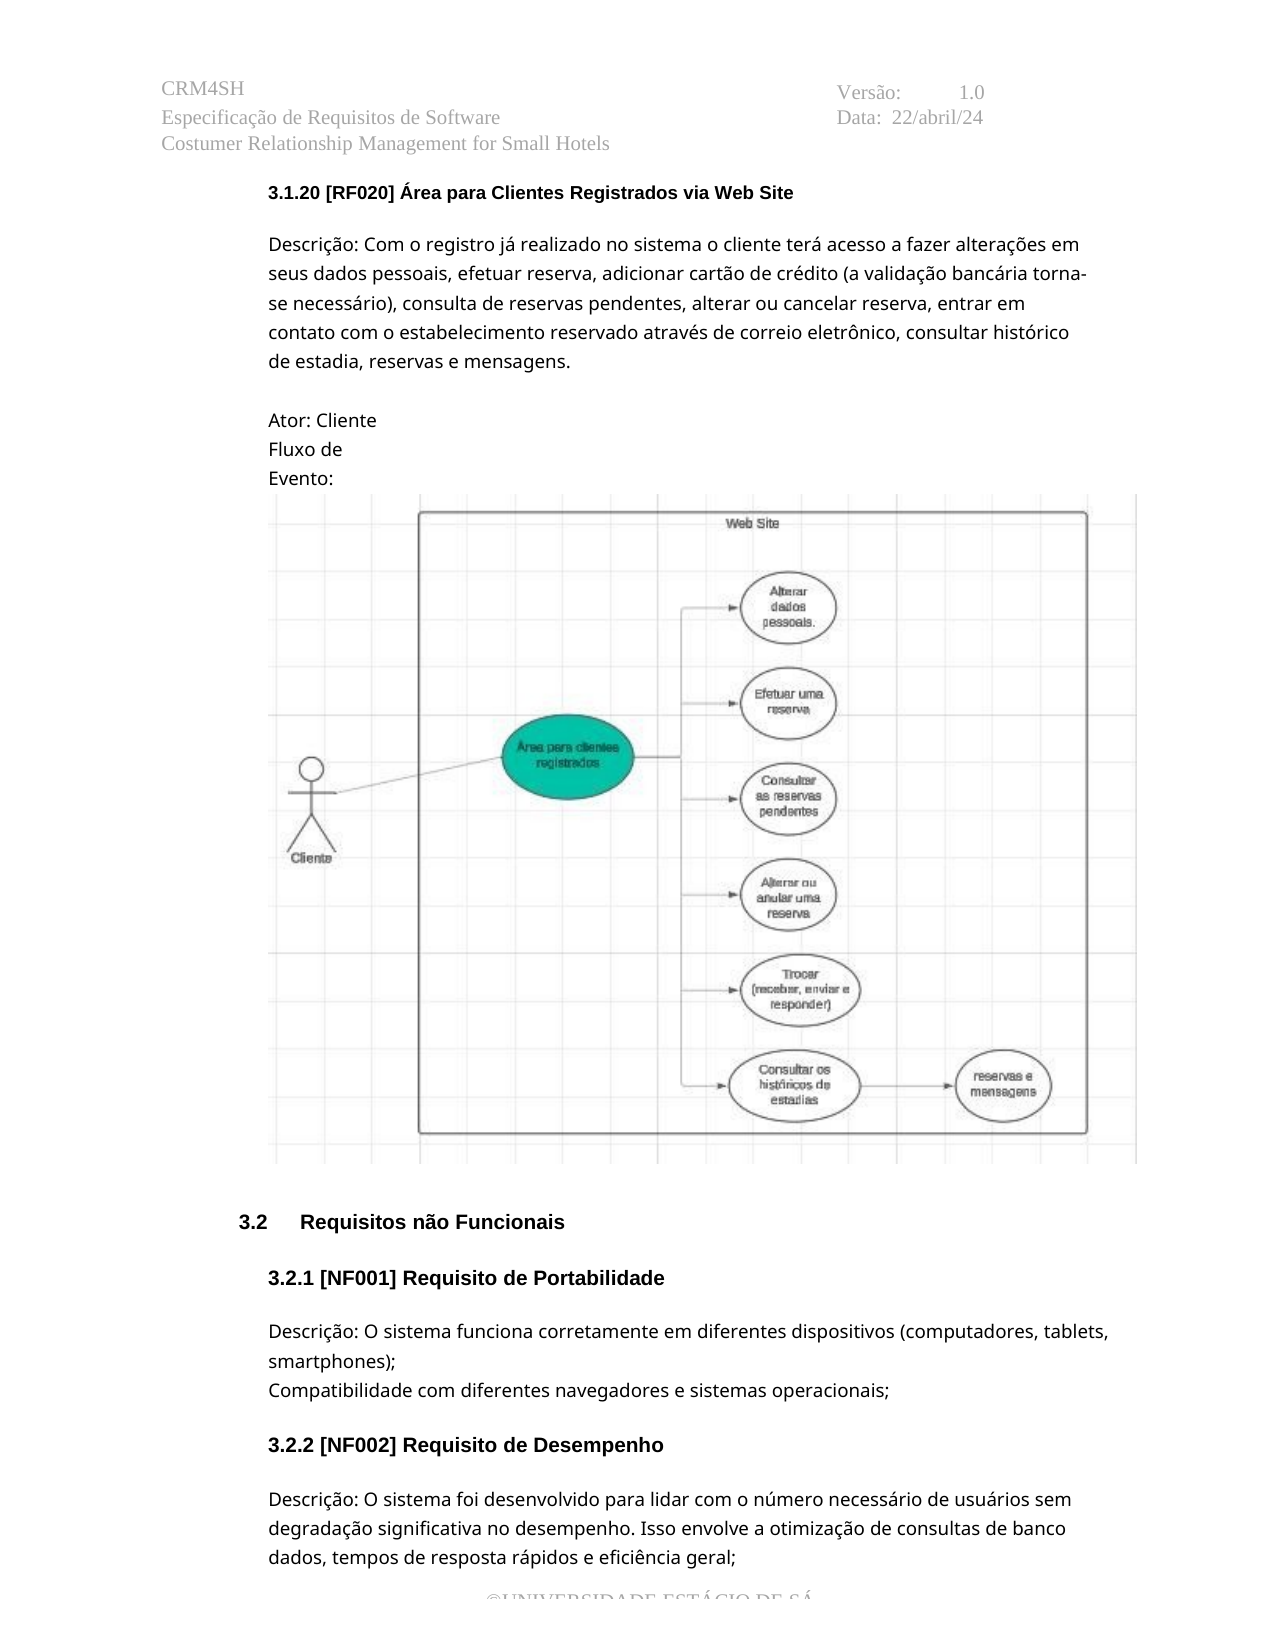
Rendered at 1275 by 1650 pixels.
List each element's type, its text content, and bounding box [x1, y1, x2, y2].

text Descrição: O sistema funciona corretamente em diferentes dispositivos (computadores, tablets, smartphones); [268, 1319, 1171, 1373]
text Ator: Cliente Fluxo de Evento: [268, 407, 409, 491]
text Descrição: Com o registro já realizado no sistema o cliente terá acesso a fazer alterações em seus dados pessoais, efetuar reserva, adicionar cartão de crédito (a validação bancária torna-se necessário), consulta de reservas pendentes, alterar ou cancelar reserva, entrar em contato com o estabelecimento reservado através de correio eletrônico, consultar histórico de estadia, reservas e mensagens. [268, 231, 1090, 374]
list [NF001] Requisito de Portabilidade [268, 1266, 1171, 1290]
text Descrição: O sistema foi desenvolvido para lidar com o número necessário de usuários sem degradação significativa no desempenho. Isso envolve a otimização de consultas de banco dados, tempos de resposta rápidos e eficiência geral; [268, 1486, 1127, 1570]
subtitle [RF020] Área para Clientes Registrados via Web Site [268, 182, 1171, 203]
picture [268, 494, 1137, 1164]
text Compatibilidade com diferentes navegadores e sistemas operacionais; [268, 1377, 1171, 1403]
subtitle Requisitos não Funcionais [239, 1210, 1171, 1234]
subtitle [NF002] Requisito de Desempenho [268, 1433, 1171, 1457]
